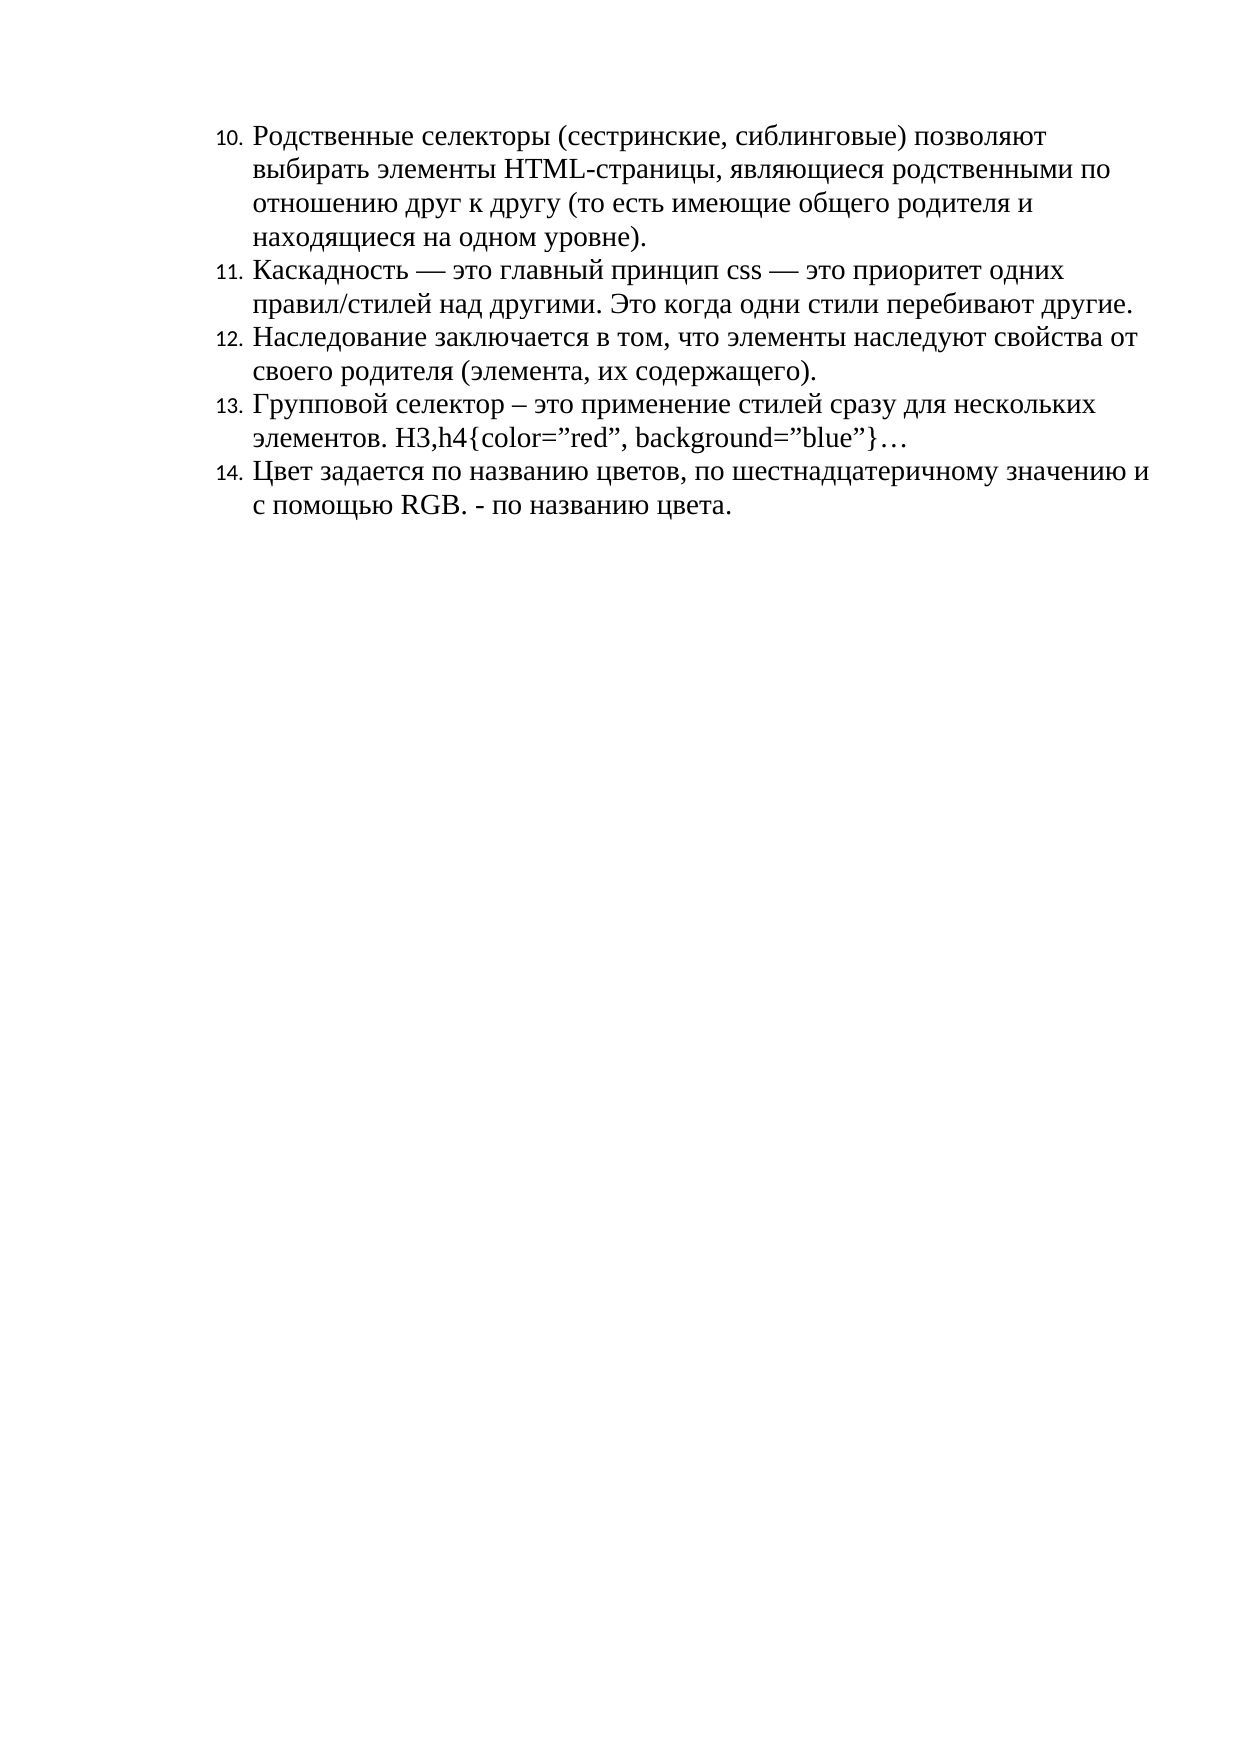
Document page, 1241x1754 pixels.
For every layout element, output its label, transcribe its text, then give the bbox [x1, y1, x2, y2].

list Родственные селекторы (сестринские, сиблинговые) позволяют выбирать элементы HTML-страницы, являющиеся родственными по отношению друг к другу (то есть имеющие общего родителя и находящиеся на одном уровне). [647, 118, 1152, 252]
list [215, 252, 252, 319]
list Групповой селектор – это применение стилей сразу для нескольких элементов. H3,h4{color=”red”, background=”blue”}… [215, 386, 1152, 453]
list Наследование заключается в том, что элементы наследуют свойства от своего родителя (элемента, их содержащего). [817, 319, 1152, 386]
list Цвет задается по названию цветов, по шестнадцатеричному значению и с помощью RGB. - по названию цвета. [215, 453, 1152, 521]
